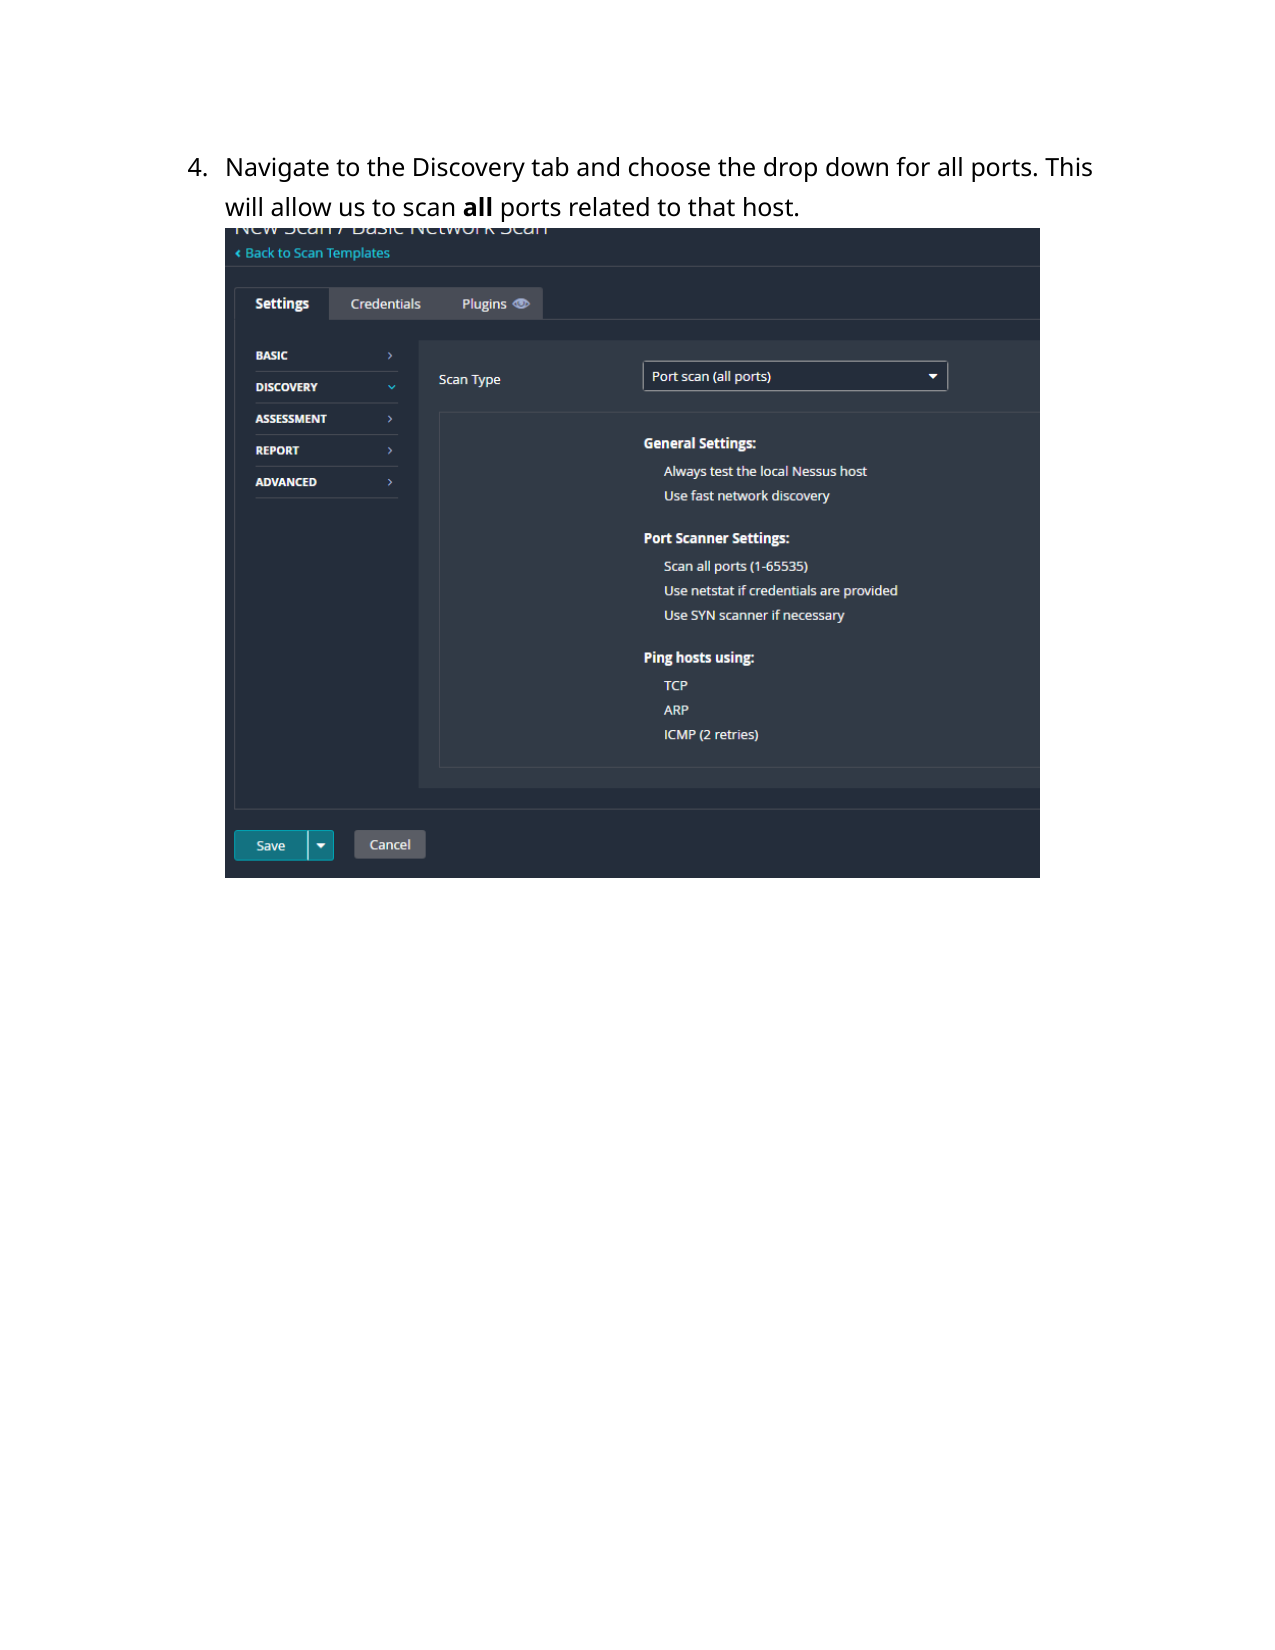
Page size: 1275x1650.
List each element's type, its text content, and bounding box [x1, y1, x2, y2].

picture [225, 228, 1040, 878]
